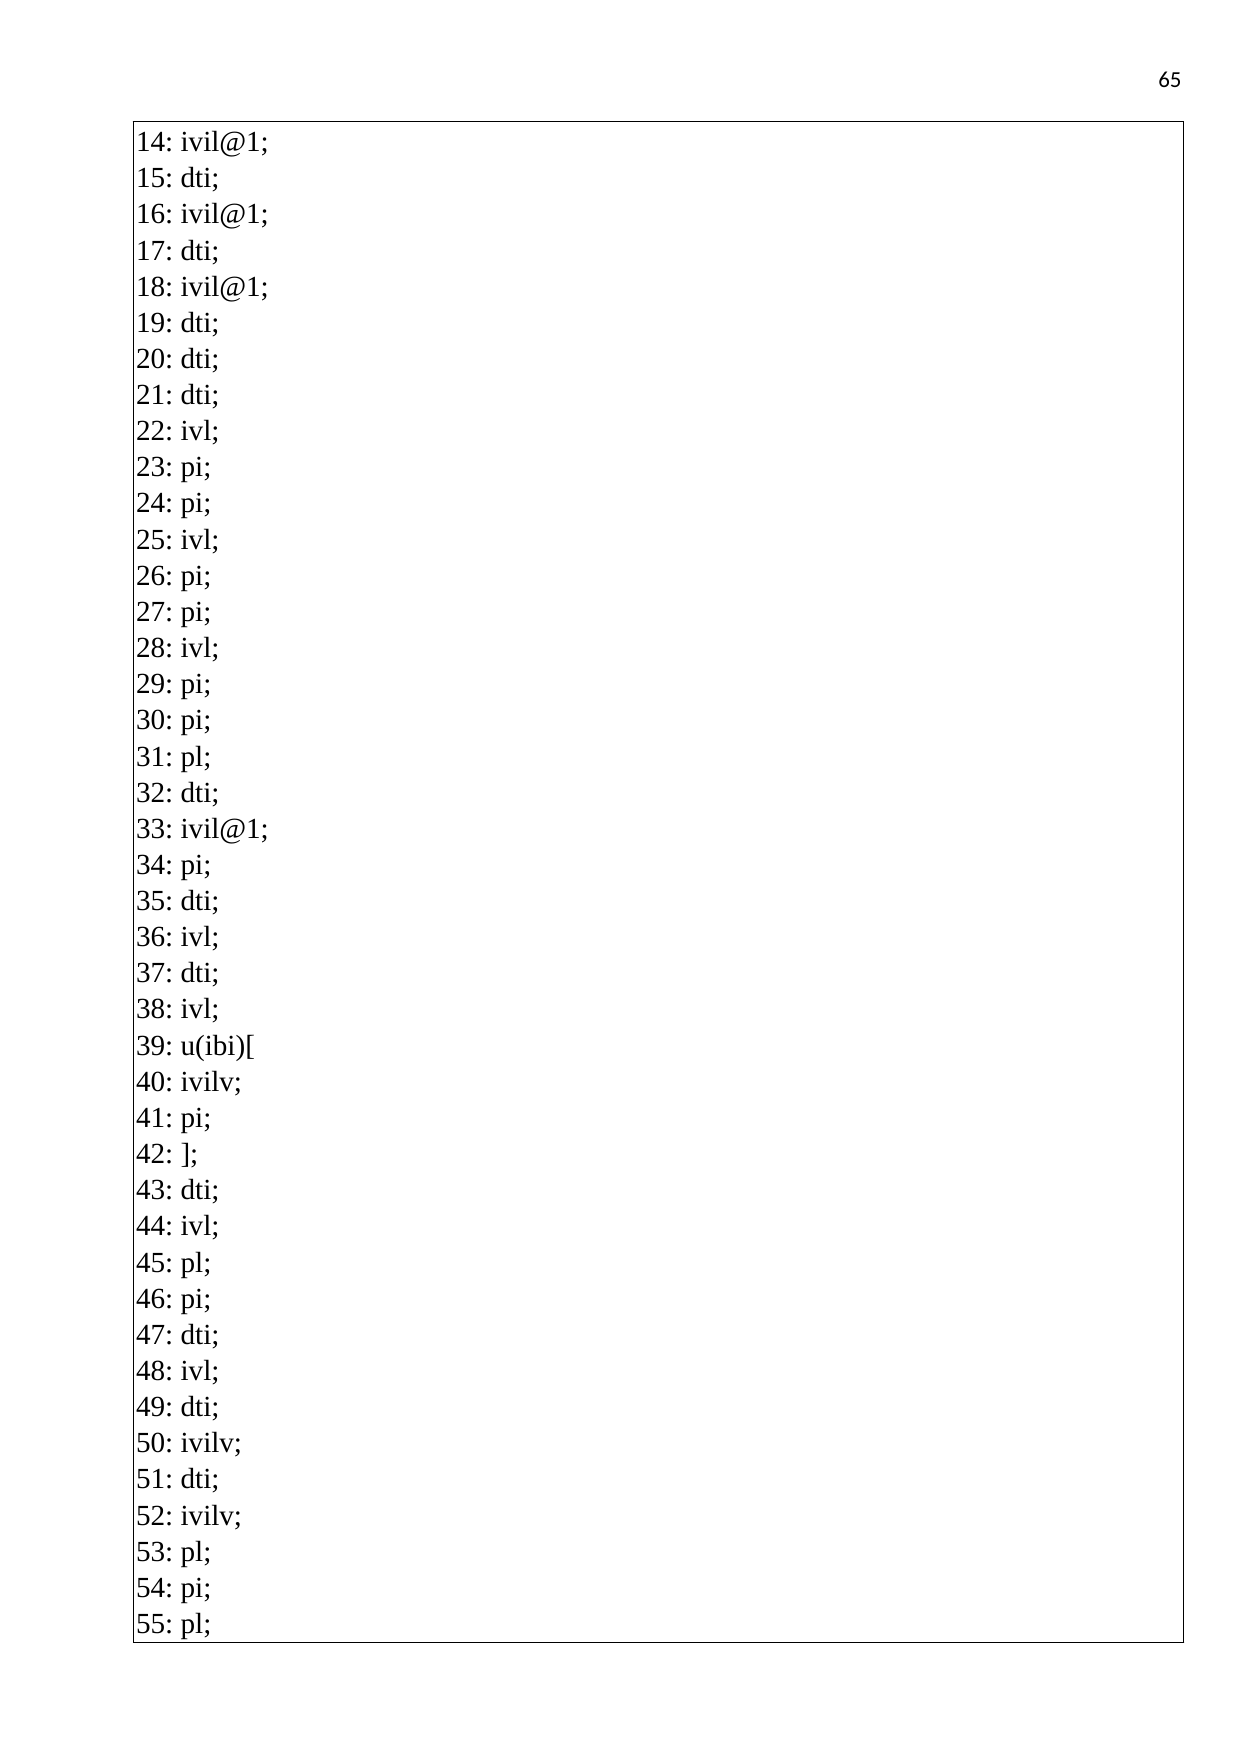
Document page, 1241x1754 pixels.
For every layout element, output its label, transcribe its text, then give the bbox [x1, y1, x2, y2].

text 46: pi; [134, 1278, 1183, 1314]
text 29: pi; [134, 663, 1183, 699]
text 25: ivl; [134, 519, 1183, 555]
text 44: ivl; [134, 1205, 1183, 1242]
text 47: dti; [134, 1314, 1183, 1350]
text 31: pl; [134, 736, 1183, 772]
text 26: pi; [134, 555, 1183, 591]
text 34: pi; [134, 844, 1183, 880]
text 19: dti; [134, 302, 1183, 338]
text 49: dti; [134, 1386, 1183, 1422]
text 41: pi; [134, 1097, 1183, 1133]
text 52: ivilv; [134, 1494, 1183, 1531]
text 16: ivil@1; [134, 193, 1183, 229]
text 55: pl; [134, 1603, 1183, 1642]
text 42: ]; [134, 1133, 1183, 1169]
text 39: u(ibi)[ [134, 1025, 1183, 1061]
text 50: ivilv; [134, 1422, 1183, 1458]
text 32: dti; [134, 772, 1183, 808]
text 15: dti; [134, 157, 1183, 193]
text 35: dti; [134, 880, 1183, 916]
text 30: pi; [134, 699, 1183, 736]
text 17: dti; [134, 229, 1183, 266]
text 21: dti; [134, 374, 1183, 410]
text 24: pi; [134, 482, 1183, 519]
text 20: dti; [134, 338, 1183, 374]
text 28: ivl; [134, 627, 1183, 663]
text 45: pl; [134, 1242, 1183, 1278]
text 54: pi; [134, 1567, 1183, 1603]
text 40: ivilv; [134, 1061, 1183, 1097]
text 51: dti; [134, 1458, 1183, 1494]
text 53: pl; [134, 1531, 1183, 1567]
text 43: dti; [134, 1169, 1183, 1205]
text 14: ivil@1; [134, 122, 1183, 157]
text 27: pi; [134, 591, 1183, 627]
text 37: dti; [134, 952, 1183, 988]
text 33: ivil@1; [134, 808, 1183, 844]
text 22: ivl; [134, 410, 1183, 446]
text 38: ivl; [134, 988, 1183, 1025]
text 36: ivl; [134, 916, 1183, 952]
text 48: ivl; [134, 1350, 1183, 1386]
text 18: ivil@1; [134, 266, 1183, 302]
text 23: pi; [134, 446, 1183, 482]
